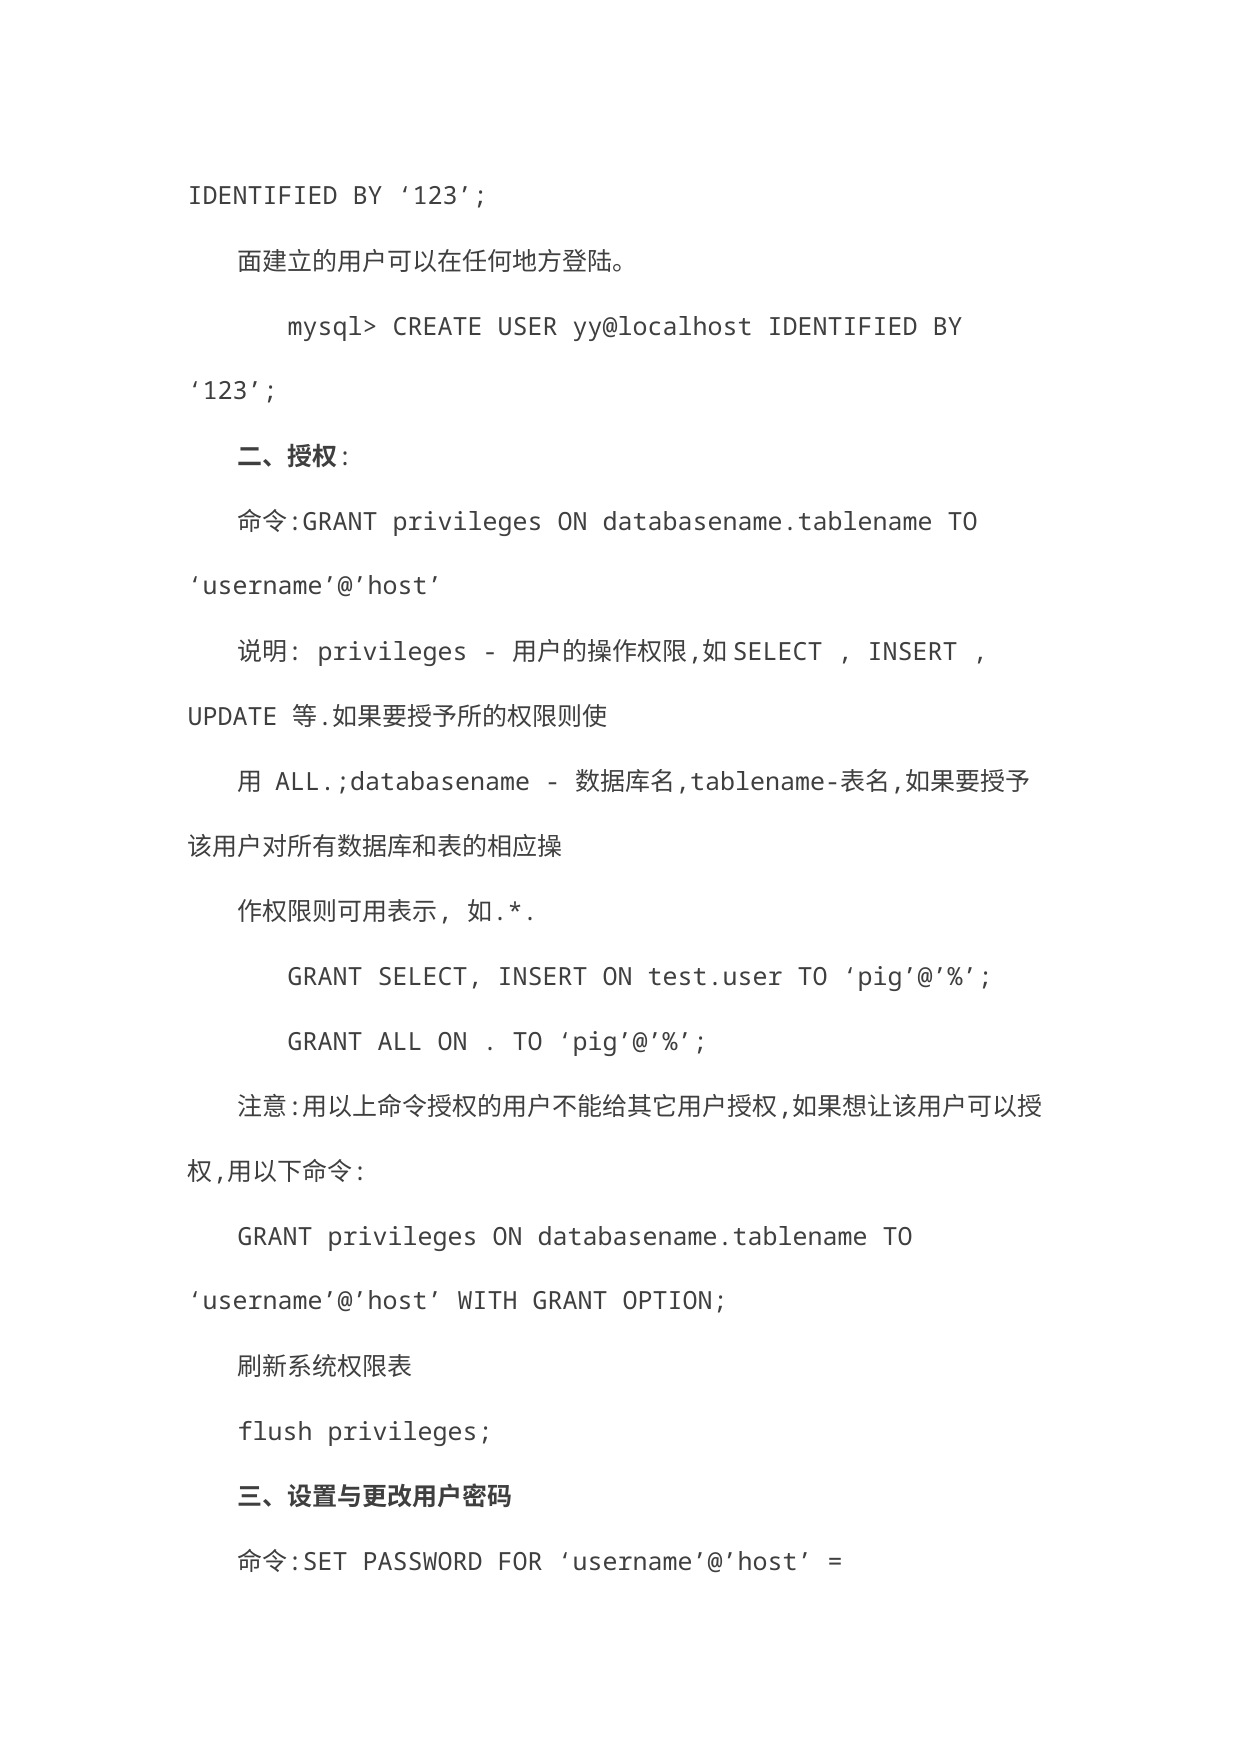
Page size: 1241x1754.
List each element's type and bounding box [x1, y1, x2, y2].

text [187, 162, 1053, 1592]
